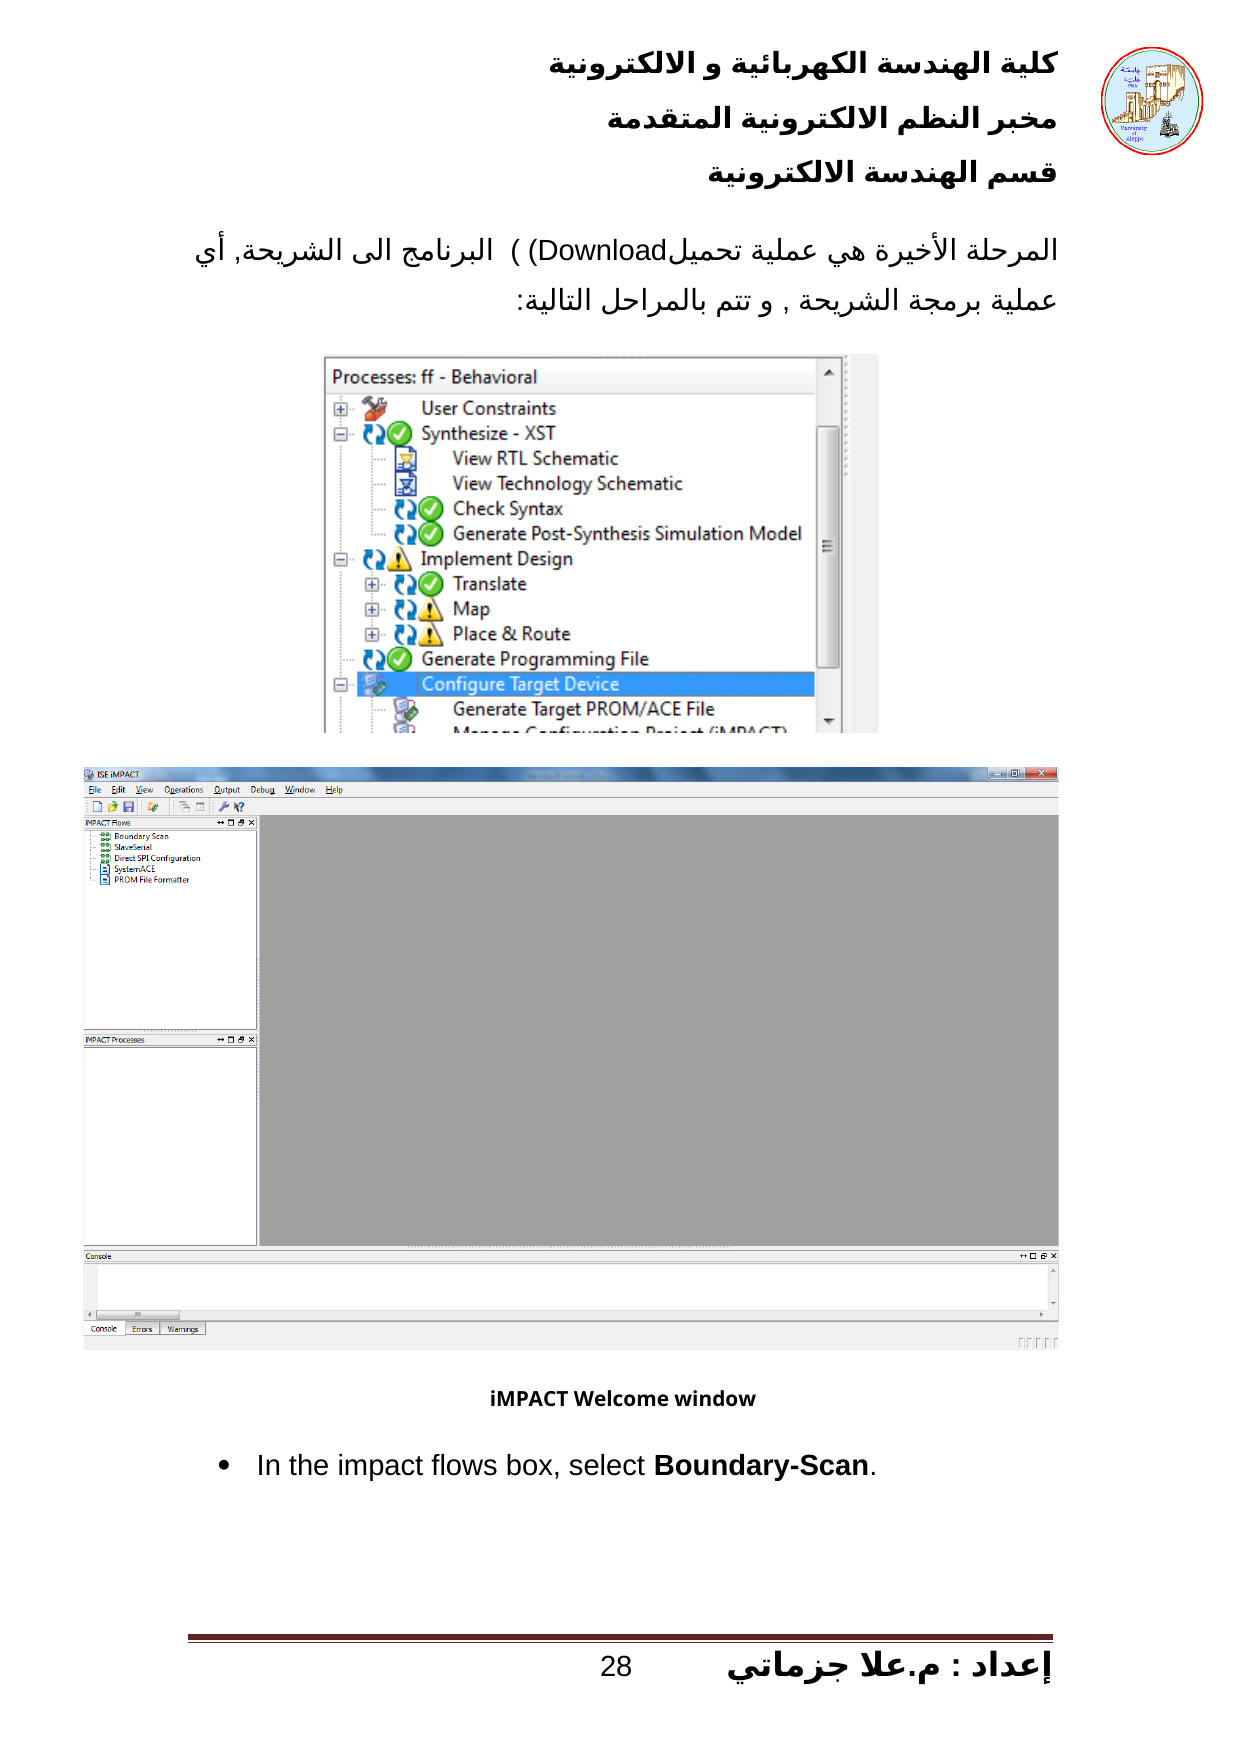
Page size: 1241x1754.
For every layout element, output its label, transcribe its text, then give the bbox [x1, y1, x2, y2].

picture [1101, 47, 1204, 155]
picture [323, 354, 879, 733]
list In the impact flows box, select Boundary-Scan. [219, 1448, 1053, 1481]
text iMPACT Welcome window [187, 1384, 1059, 1413]
text المرحلة الأخيرة هي عملية تحميلDownload) ) البرنامج الى الشريحة, أي عملية برمجة الشريحة , و تتم بالمراحل التالية: [187, 233, 1059, 317]
picture [83, 767, 1059, 1350]
